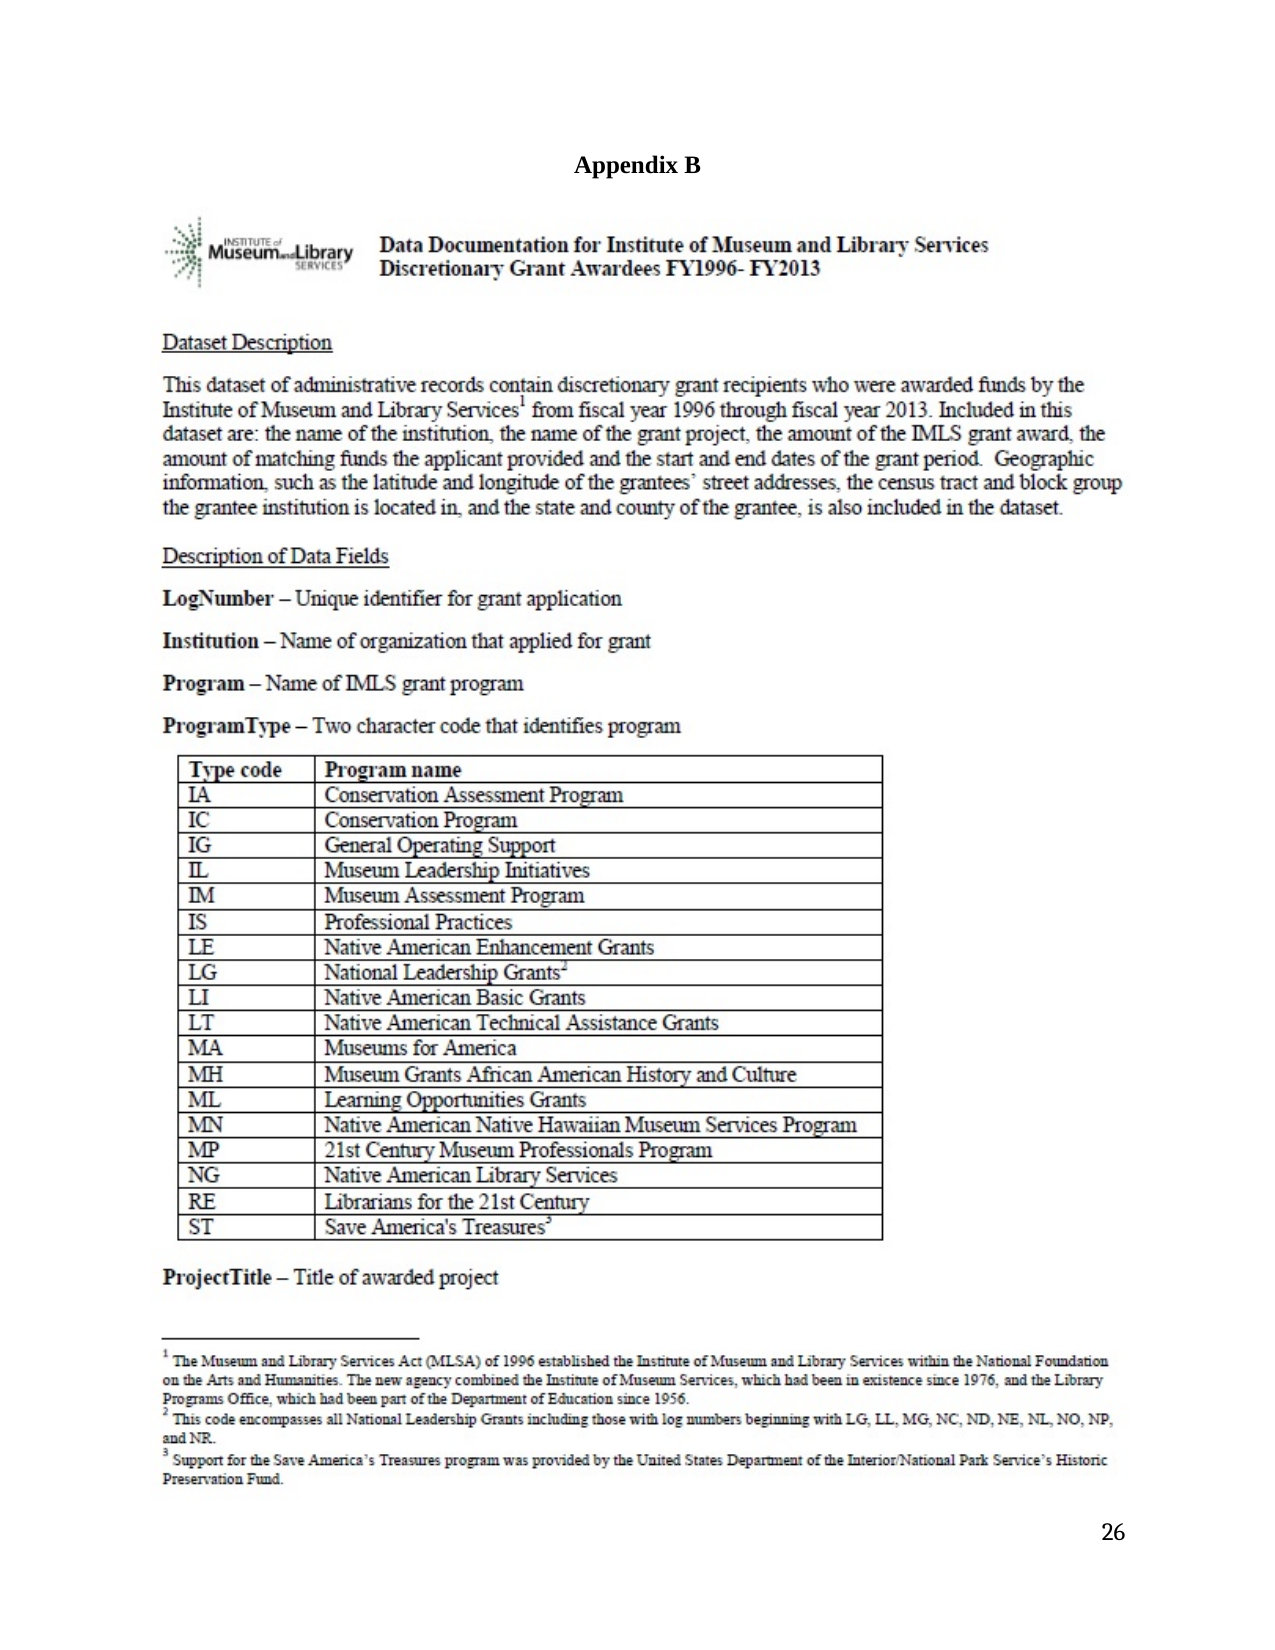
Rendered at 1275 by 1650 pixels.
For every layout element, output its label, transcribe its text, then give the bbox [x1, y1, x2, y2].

text Appendix B [150, 150, 1125, 179]
picture [150, 207, 1130, 1500]
